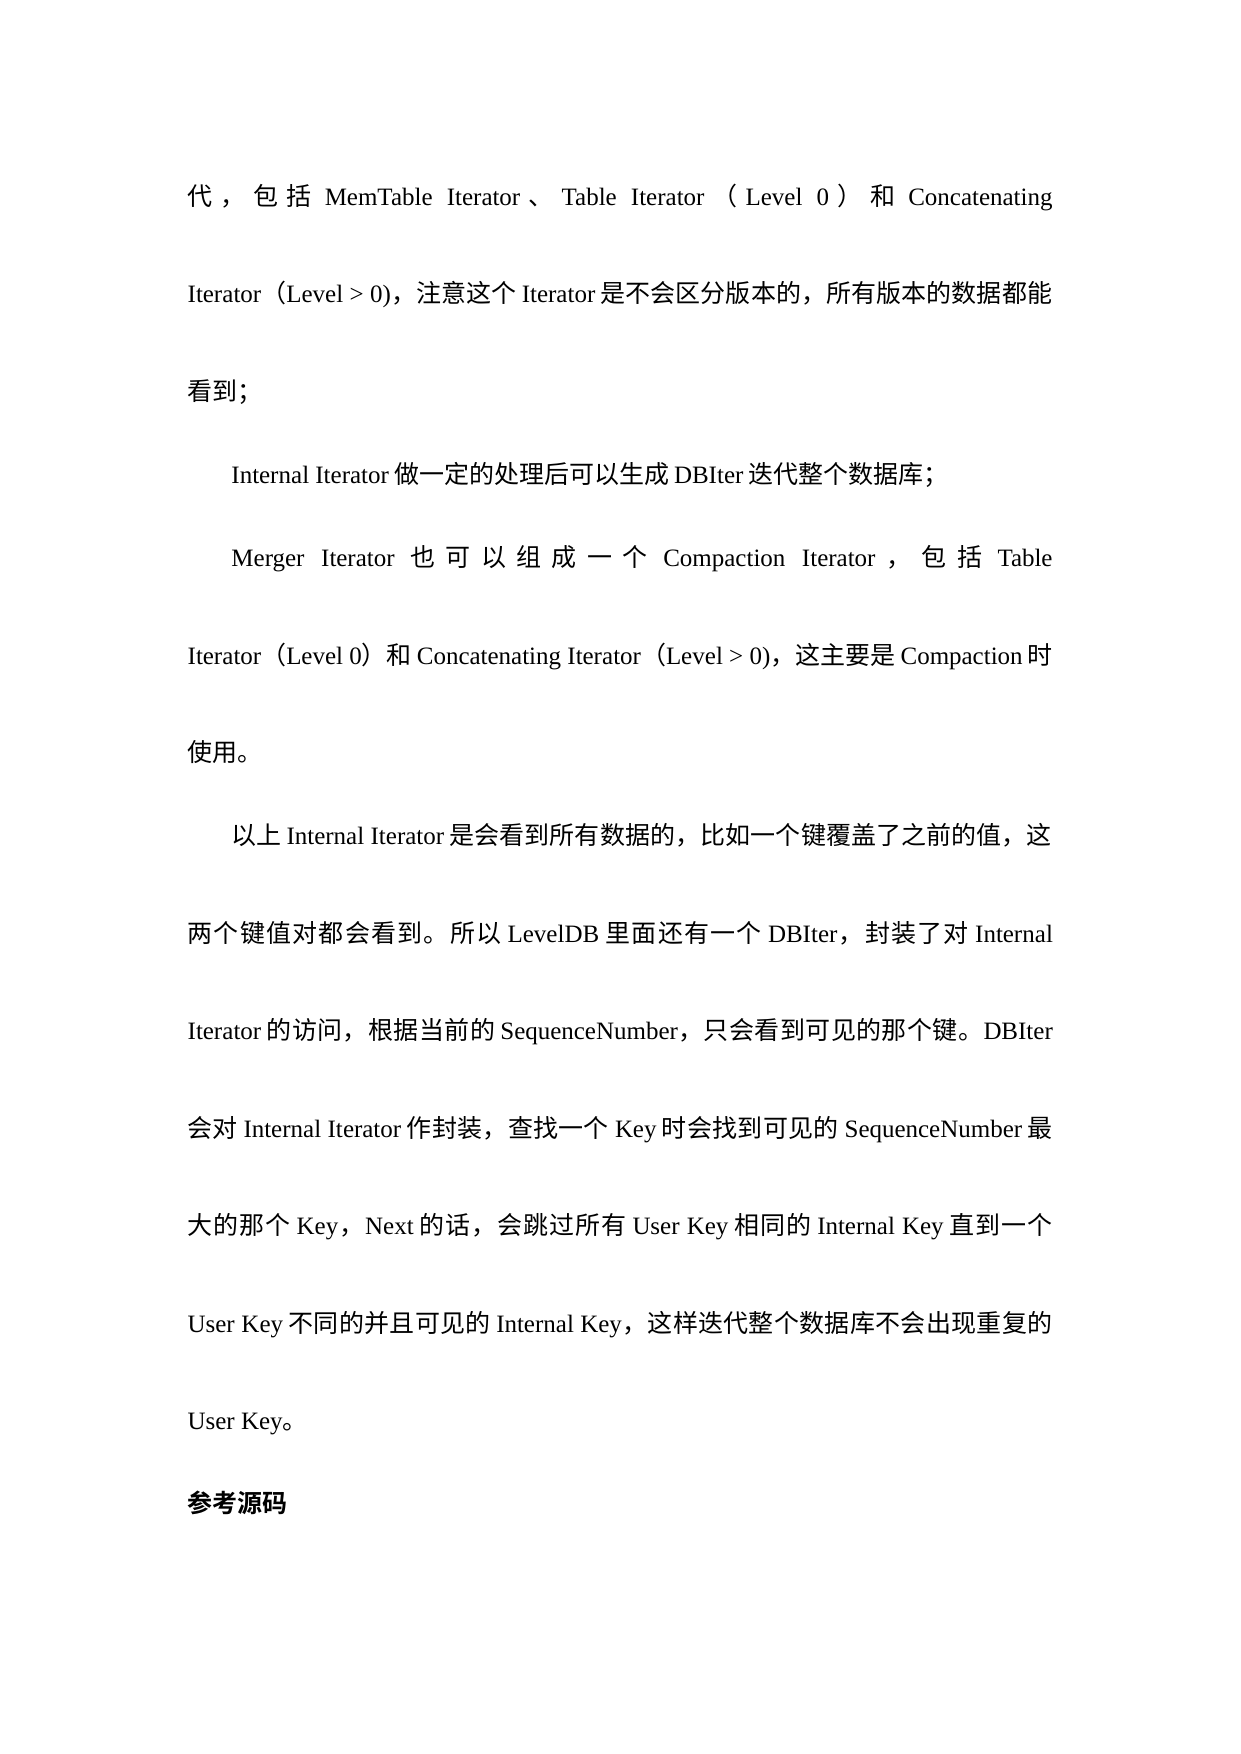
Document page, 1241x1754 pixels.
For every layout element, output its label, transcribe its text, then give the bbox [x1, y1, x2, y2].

text Internal Iterator做一定的处理后可以生成DBIter迭代整个数据库； [187, 440, 1053, 505]
text 以上Internal Iterator是会看到所有数据的，比如一个键覆盖了之前的值，这两个键值对都会看到。所以LevelDB里面还有一个DBIter，封装了对Internal Iterator的访问，根据当前的SequenceNumber，只会看到可见的那个键。DBIter会对Internal Iterator作封装，查找一个Key时会找到可见的SequenceNumber最大的那个Key，Next的话，会跳过所有User Key相同的Internal Key直到一个User Key不同的并且可见的Internal Key，这样迭代整个数据库不会出现重复的User Key。 [187, 801, 1053, 1451]
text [187, 162, 1053, 422]
text Merger Iterator也可以组成一个Compaction Iterator，包括Table Iterator（Level 0）和Concatenating Iterator（Level > 0)，这主要是Compaction时使用。 [187, 523, 1053, 783]
subtitle 参考源码 [187, 1469, 1053, 1534]
